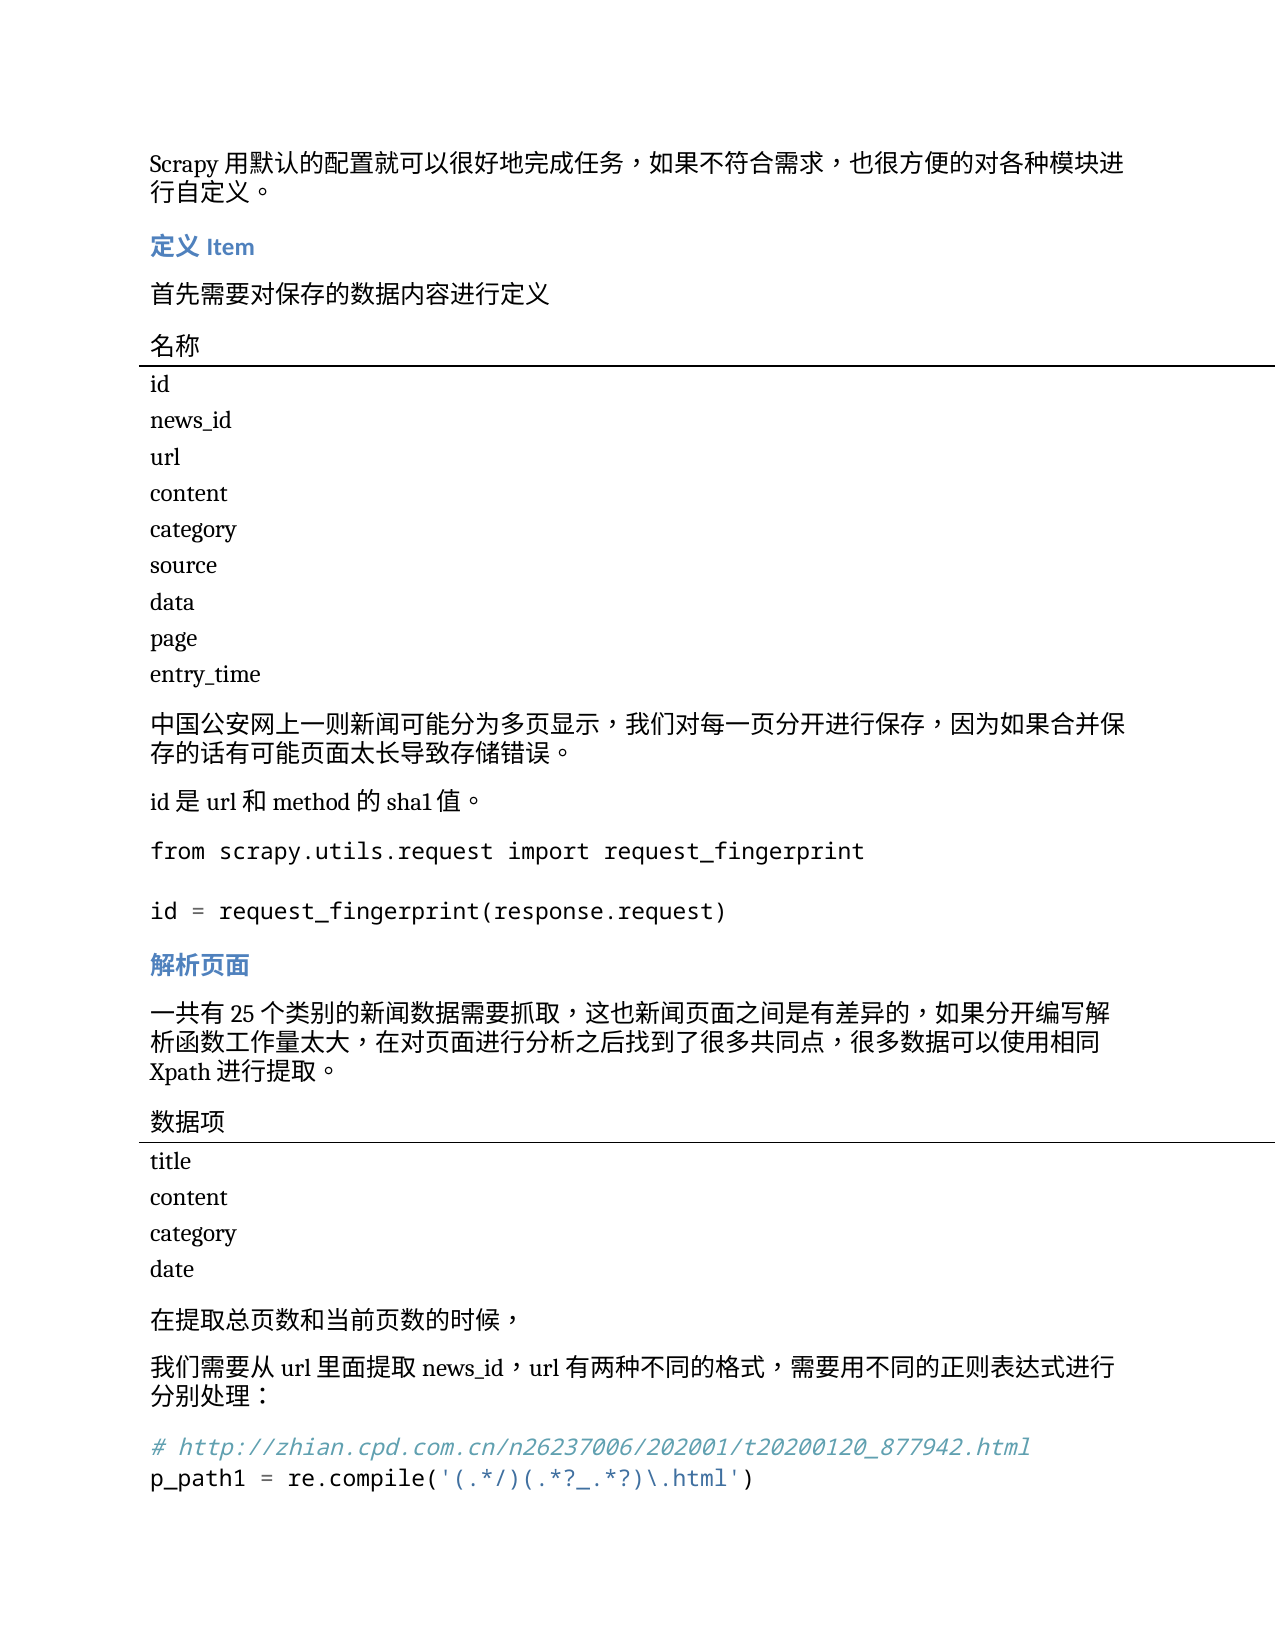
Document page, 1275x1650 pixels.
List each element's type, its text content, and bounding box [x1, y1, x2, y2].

table_cell category [139, 511, 1275, 548]
table_cell page [139, 620, 1275, 656]
text 一共有 25 个类别的新闻数据需要抓取，这也新闻页面之间是有差异的，如果分开编写解析函数工作量太大，在对页面进行分析之后找到了很多共同点，很多数据可以使用相同 Xpath 进行提取。 [150, 1000, 1125, 1086]
text 在提取总页数和当前页数的时候， [150, 1307, 1125, 1335]
text 中国公安网上一则新闻可能分为多页显示，我们对每一页分开进行保存，因为如果合并保存的话有可能页面太长导致存储错误。 [150, 711, 1125, 769]
text Scrapy 用默认的配置就可以很好地完成任务，如果不符合需求，也很方便的对各种模块进行自定义。 [150, 150, 1125, 207]
subtitle 定义 Item [150, 228, 1125, 262]
text from scrapy.utils.request import request_fingerprint id = request_fingerprint(response.request) [150, 835, 1125, 926]
table_cell content [139, 1179, 1275, 1215]
text id 是 url 和 method 的 sha1 值。 [150, 788, 1125, 816]
table_cell entry_time [139, 656, 1275, 693]
text 我们需要从 url 里面提取 news_id，url 有两种不同的格式，需要用不同的正则表达式进行分别处理： [150, 1354, 1125, 1412]
table_cell category [139, 1215, 1275, 1252]
table_cell source [139, 548, 1275, 584]
table_cell id [139, 367, 1275, 403]
table_header 数据项 [139, 1105, 1275, 1141]
table_cell date [139, 1252, 1275, 1288]
table_cell title [139, 1143, 1275, 1179]
text 首先需要对保存的数据内容进行定义 [150, 281, 1125, 310]
table_header 名称 [139, 329, 1275, 365]
table_cell news_id [139, 403, 1275, 439]
table_cell url [139, 439, 1275, 475]
subtitle 解析页面 [150, 947, 1125, 981]
table_cell data [139, 584, 1275, 620]
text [150, 1430, 1125, 1493]
table_cell content [139, 475, 1275, 511]
